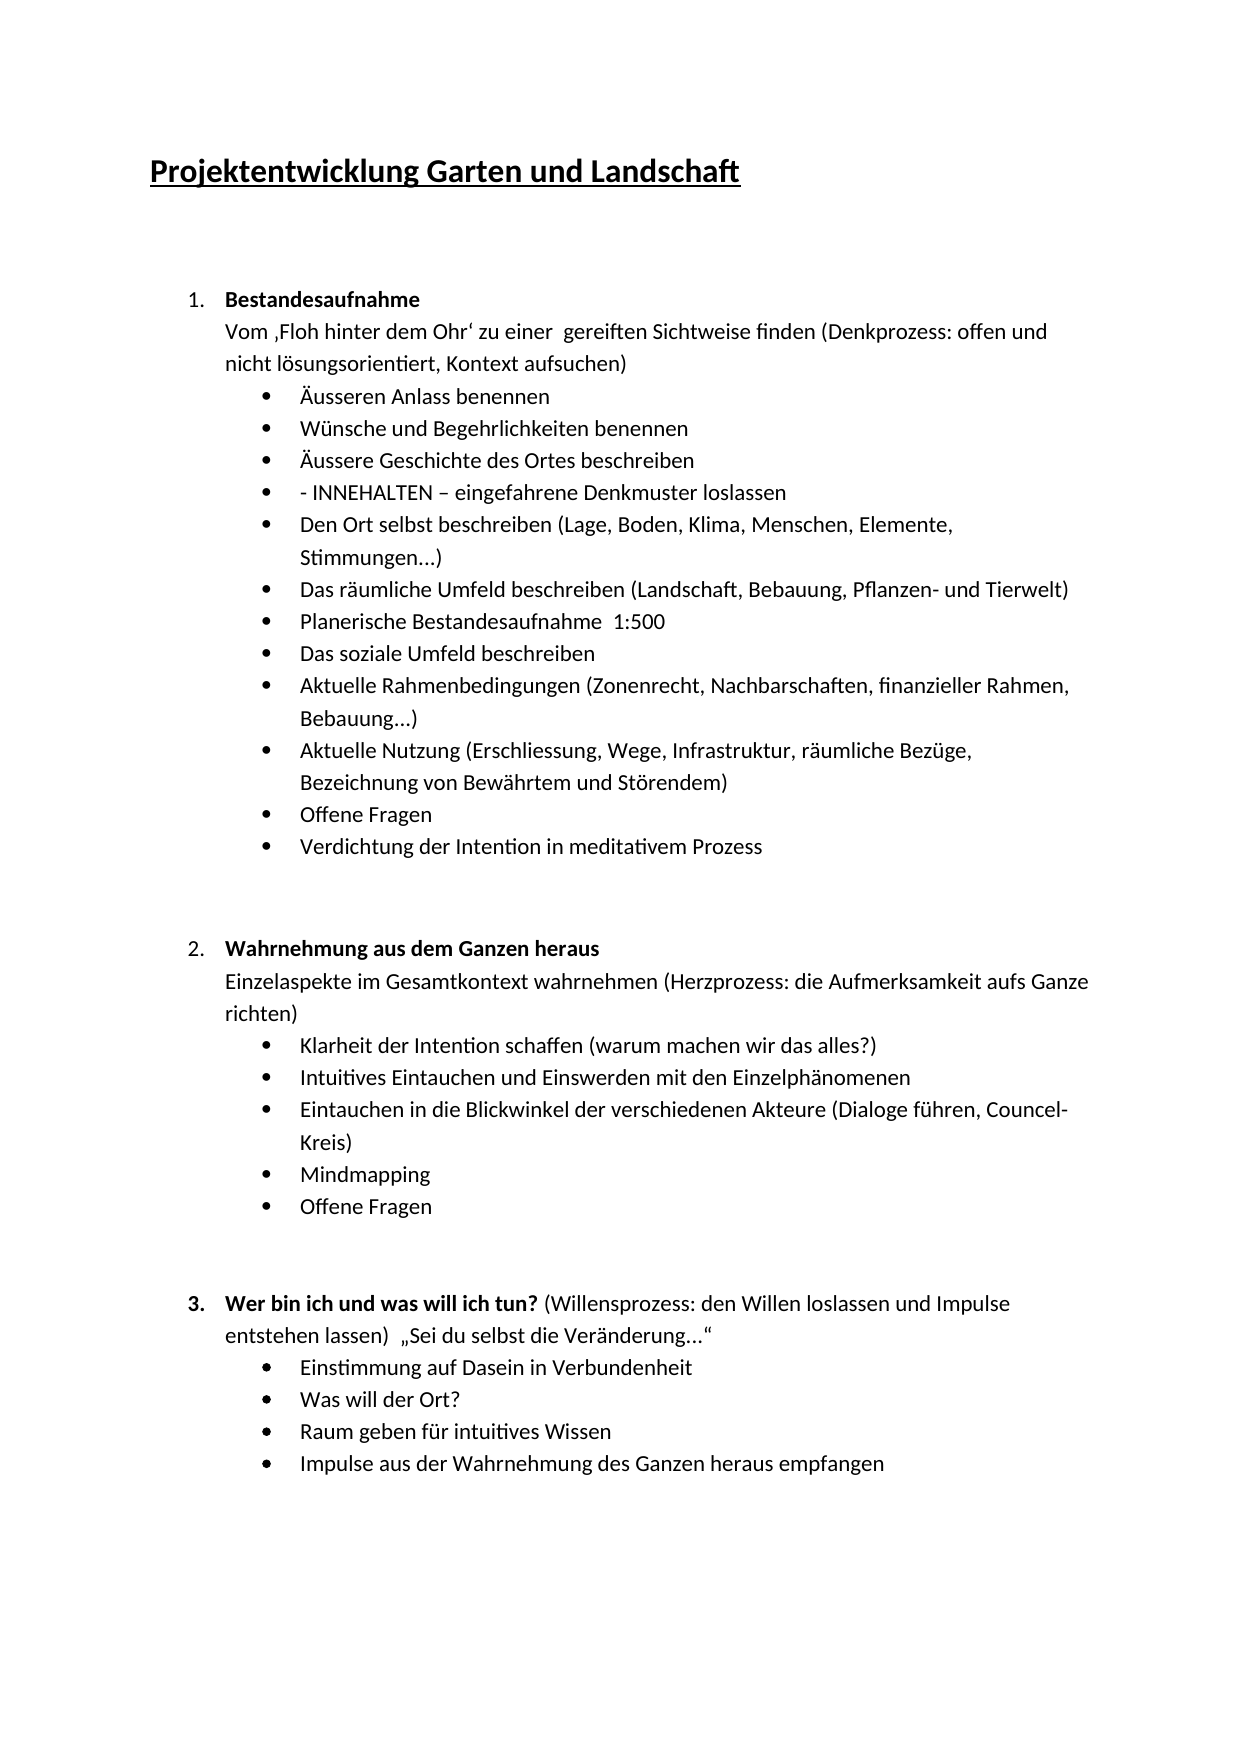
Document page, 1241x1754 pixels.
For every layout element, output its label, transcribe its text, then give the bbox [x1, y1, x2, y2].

list Wer bin ich und was will ich tun? (Willensprozess: den Willen loslassen und Impulse entstehen lassen) „Sei du selbst die Veränderung...“ [187, 1289, 1090, 1349]
list Bestandesaufnahme [187, 285, 1090, 313]
list Intuitives Eintauchen und Einswerden mit den Einzelphänomenen [262, 1063, 1090, 1091]
list Verdichtung der Intention in meditativem Prozess [262, 832, 1090, 860]
list Einzelaspekte im Gesamtkontext wahrnehmen (Herzprozess: die Aufmerksamkeit aufs Ganze richten) [225, 967, 1090, 1027]
list Wünsche und Begehrlichkeiten benennen [262, 414, 1090, 442]
list Was will der Ort? [262, 1385, 1090, 1413]
list Das soziale Umfeld beschreiben [262, 639, 1090, 667]
list Den Ort selbst beschreiben (Lage, Boden, Klima, Menschen, Elemente, Stimmungen...) [262, 511, 1090, 571]
text Projektentwicklung Garten und Landschaft [150, 150, 1090, 191]
list Das räumliche Umfeld beschreiben (Landschaft, Bebauung, Pflanzen- und Tierwelt) [262, 575, 1090, 603]
list Mindmapping [262, 1160, 1090, 1188]
list Offene Fragen [262, 1192, 1090, 1220]
list Planerische Bestandesaufnahme 1:500 [262, 607, 1090, 635]
list Offene Fragen [262, 800, 1090, 828]
list Vom ‚Floh hinter dem Ohr‘ zu einer gereiften Sichtweise finden (Denkprozess: offen und nicht lösungsorientiert, Kontext aufsuchen) [225, 317, 1090, 378]
list Klarheit der Intention schaffen (warum machen wir das alles?) [262, 1031, 1090, 1059]
list Impulse aus der Wahrnehmung des Ganzen heraus empfangen [262, 1449, 1090, 1478]
list Äusseren Anlass benennen [262, 382, 1090, 410]
list Aktuelle Nutzung (Erschliessung, Wege, Infrastruktur, räumliche Bezüge, Bezeichnung von Bewährtem und Störendem) [262, 736, 1090, 796]
list Raum geben für intuitives Wissen [262, 1417, 1090, 1445]
list - INNEHALTEN – eingefahrene Denkmuster loslassen [262, 478, 1090, 506]
list Wahrnehmung aus dem Ganzen heraus [187, 934, 1090, 963]
list Aktuelle Rahmenbedingungen (Zonenrecht, Nachbarschaften, finanzieller Rahmen, Bebauung...) [262, 671, 1090, 732]
list Einstimmung auf Dasein in Verbundenheit [262, 1353, 1090, 1381]
list Eintauchen in die Blickwinkel der verschiedenen Akteure (Dialoge führen, Councel-Kreis) [262, 1096, 1090, 1156]
list Äussere Geschichte des Ortes beschreiben [262, 446, 1090, 474]
